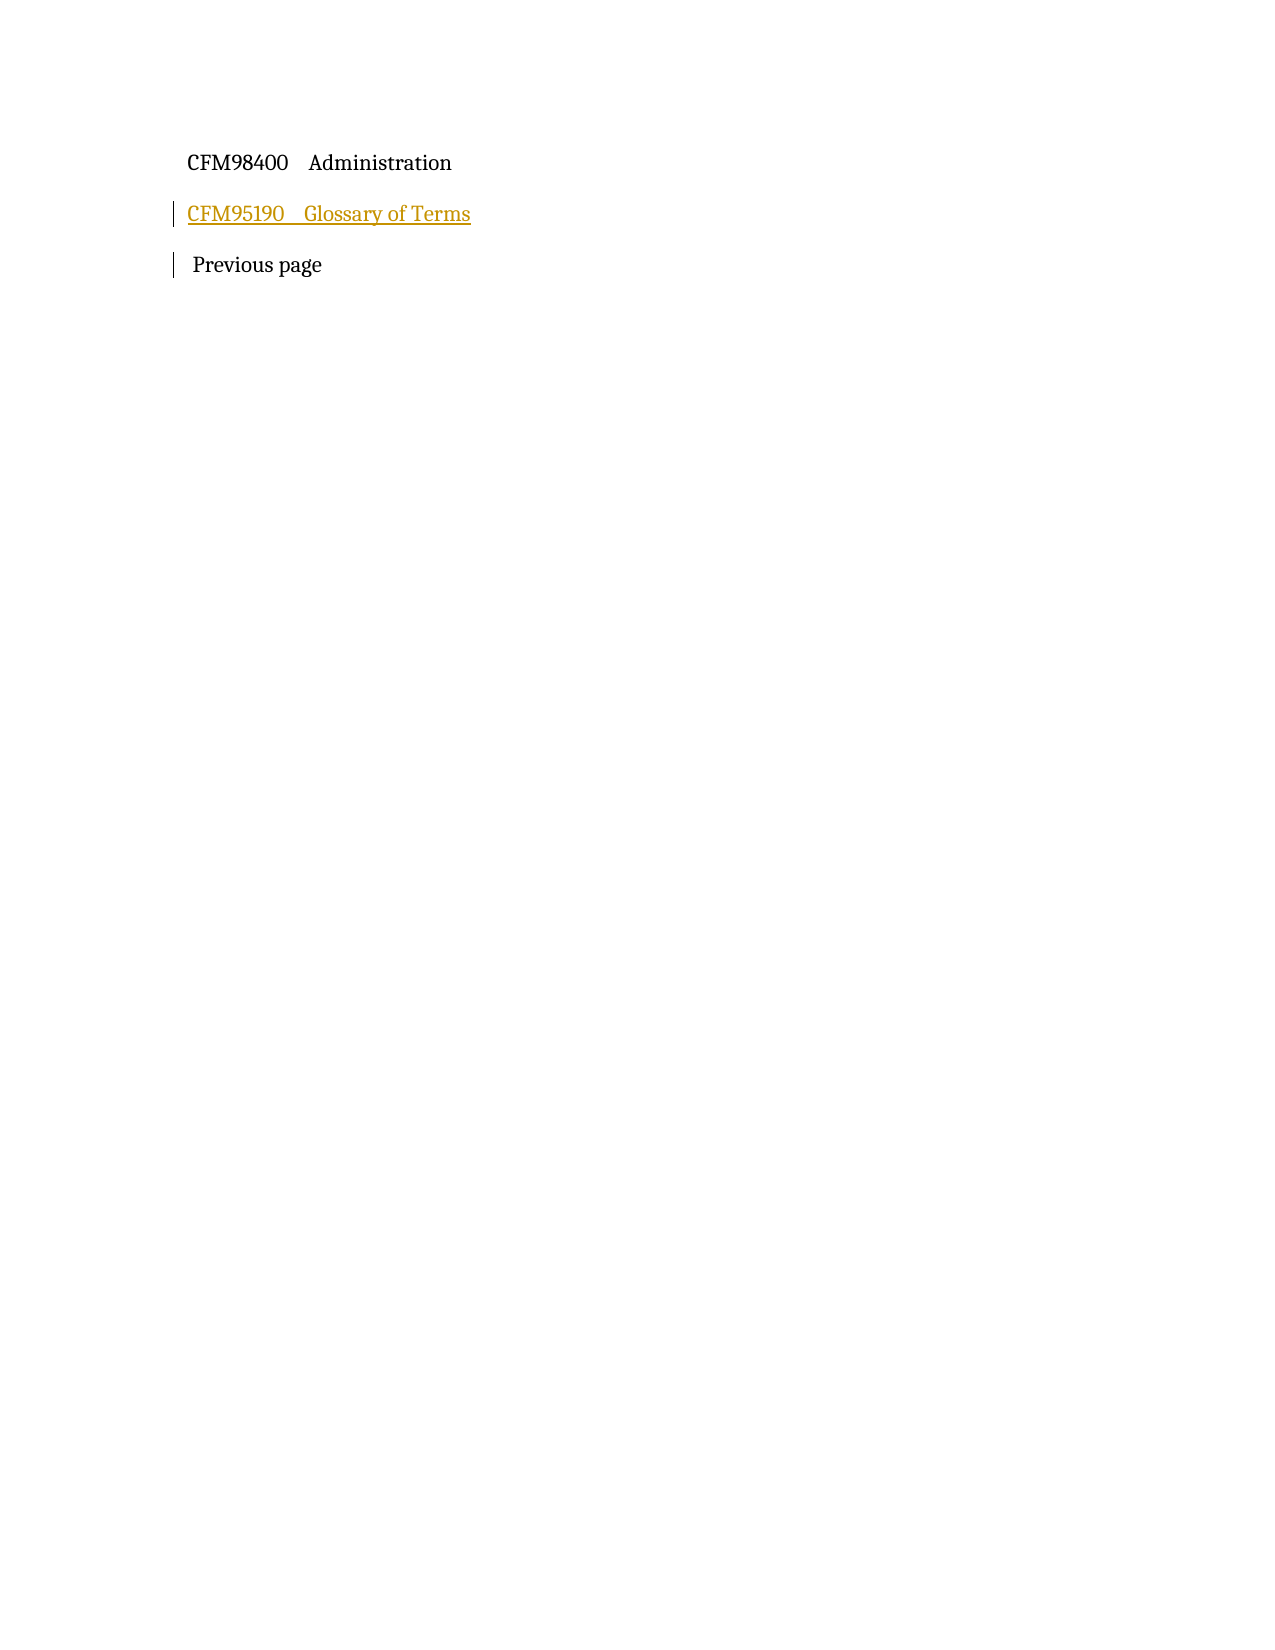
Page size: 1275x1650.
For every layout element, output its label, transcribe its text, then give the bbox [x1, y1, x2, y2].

text CFM98400 Administration [187, 150, 1087, 176]
text Previous page [187, 252, 1087, 278]
